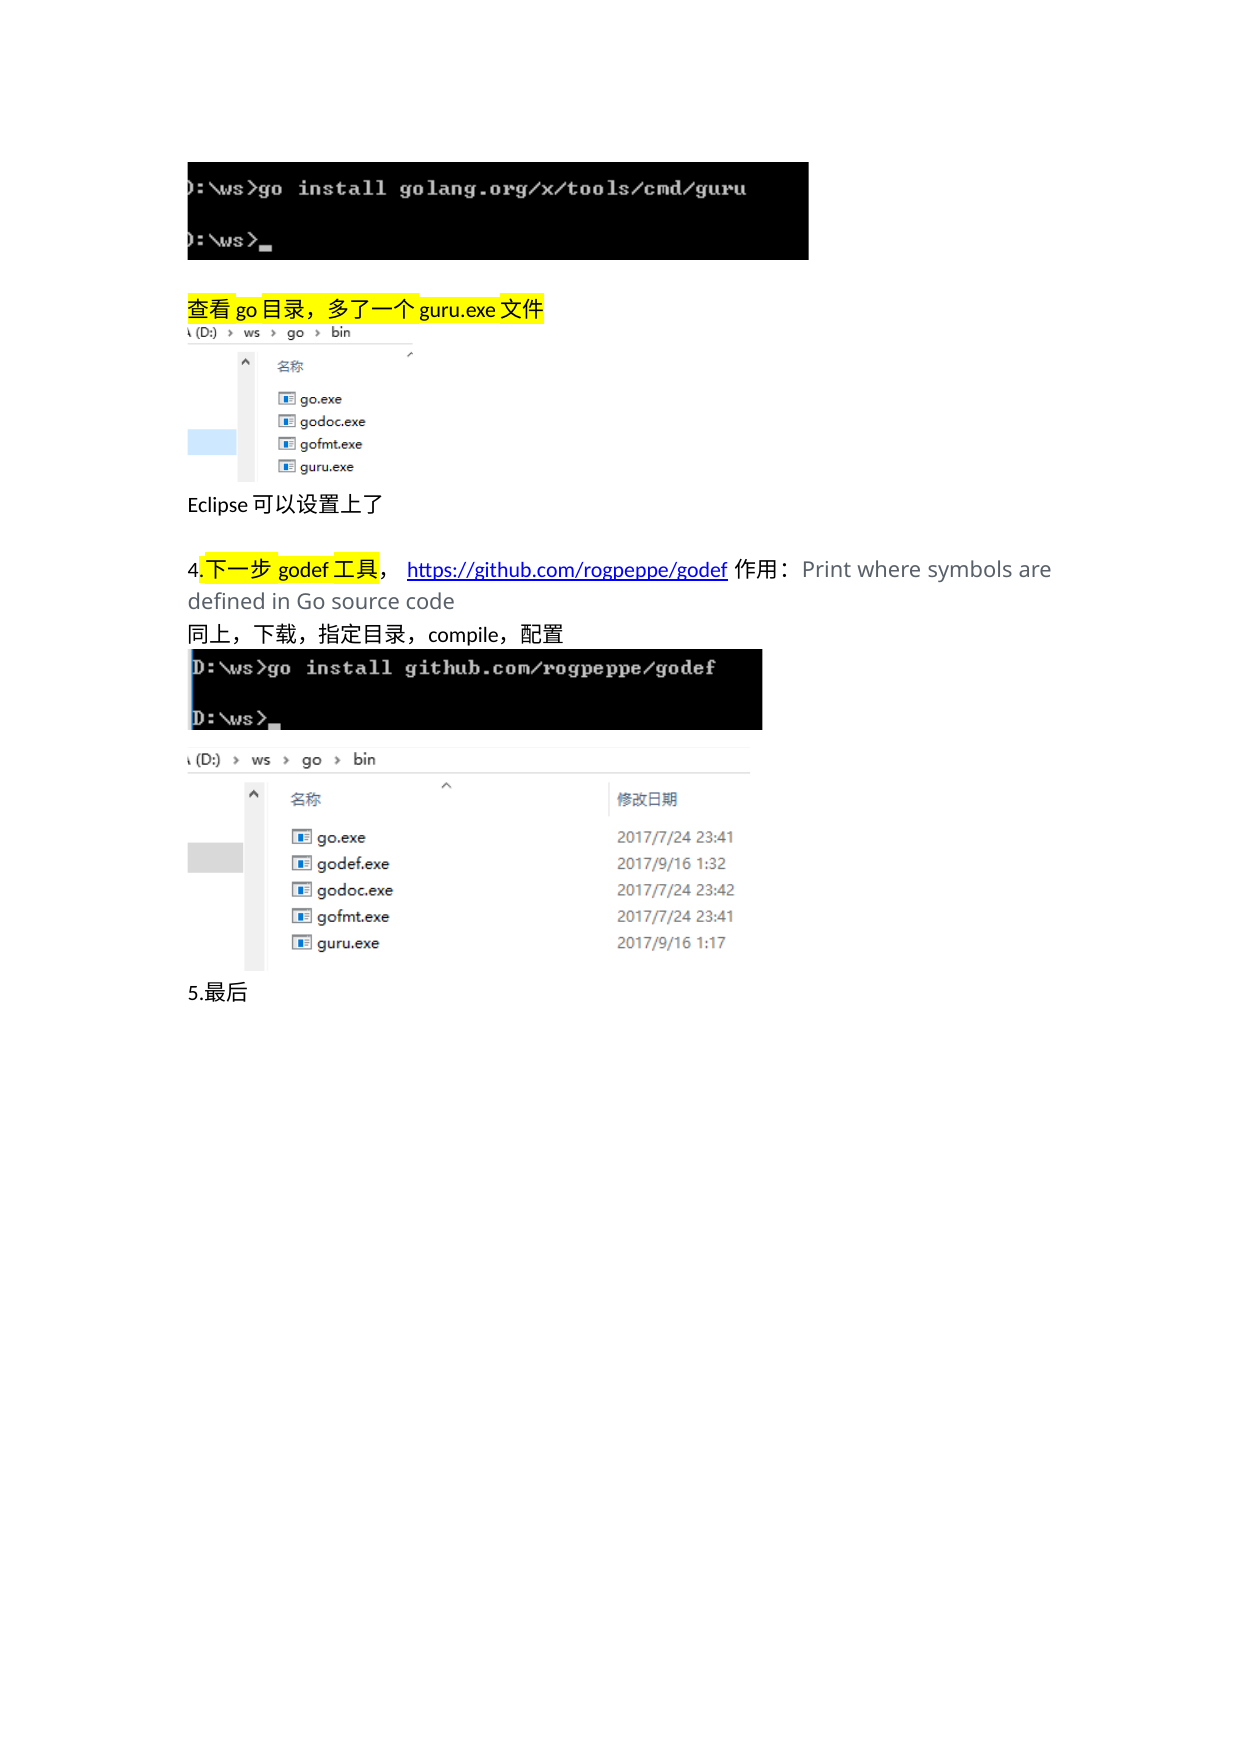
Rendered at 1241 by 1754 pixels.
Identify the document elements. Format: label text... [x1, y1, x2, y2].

text Eclipse可以设置上了 [187, 487, 1053, 519]
text 4.下一步 godef工具， https://github.com/rogpeppe/godef 作用：Print where symbols are defined in Go source code [187, 552, 1053, 617]
picture [187, 747, 750, 971]
picture [187, 649, 763, 730]
picture [187, 324, 413, 482]
text 5.最后 [187, 974, 1053, 1007]
text 查看go目录，多了一个guru.exe文件 [187, 292, 1053, 324]
picture [187, 162, 809, 260]
text 同上，下载，指定目录，compile，配置 [187, 617, 1053, 649]
